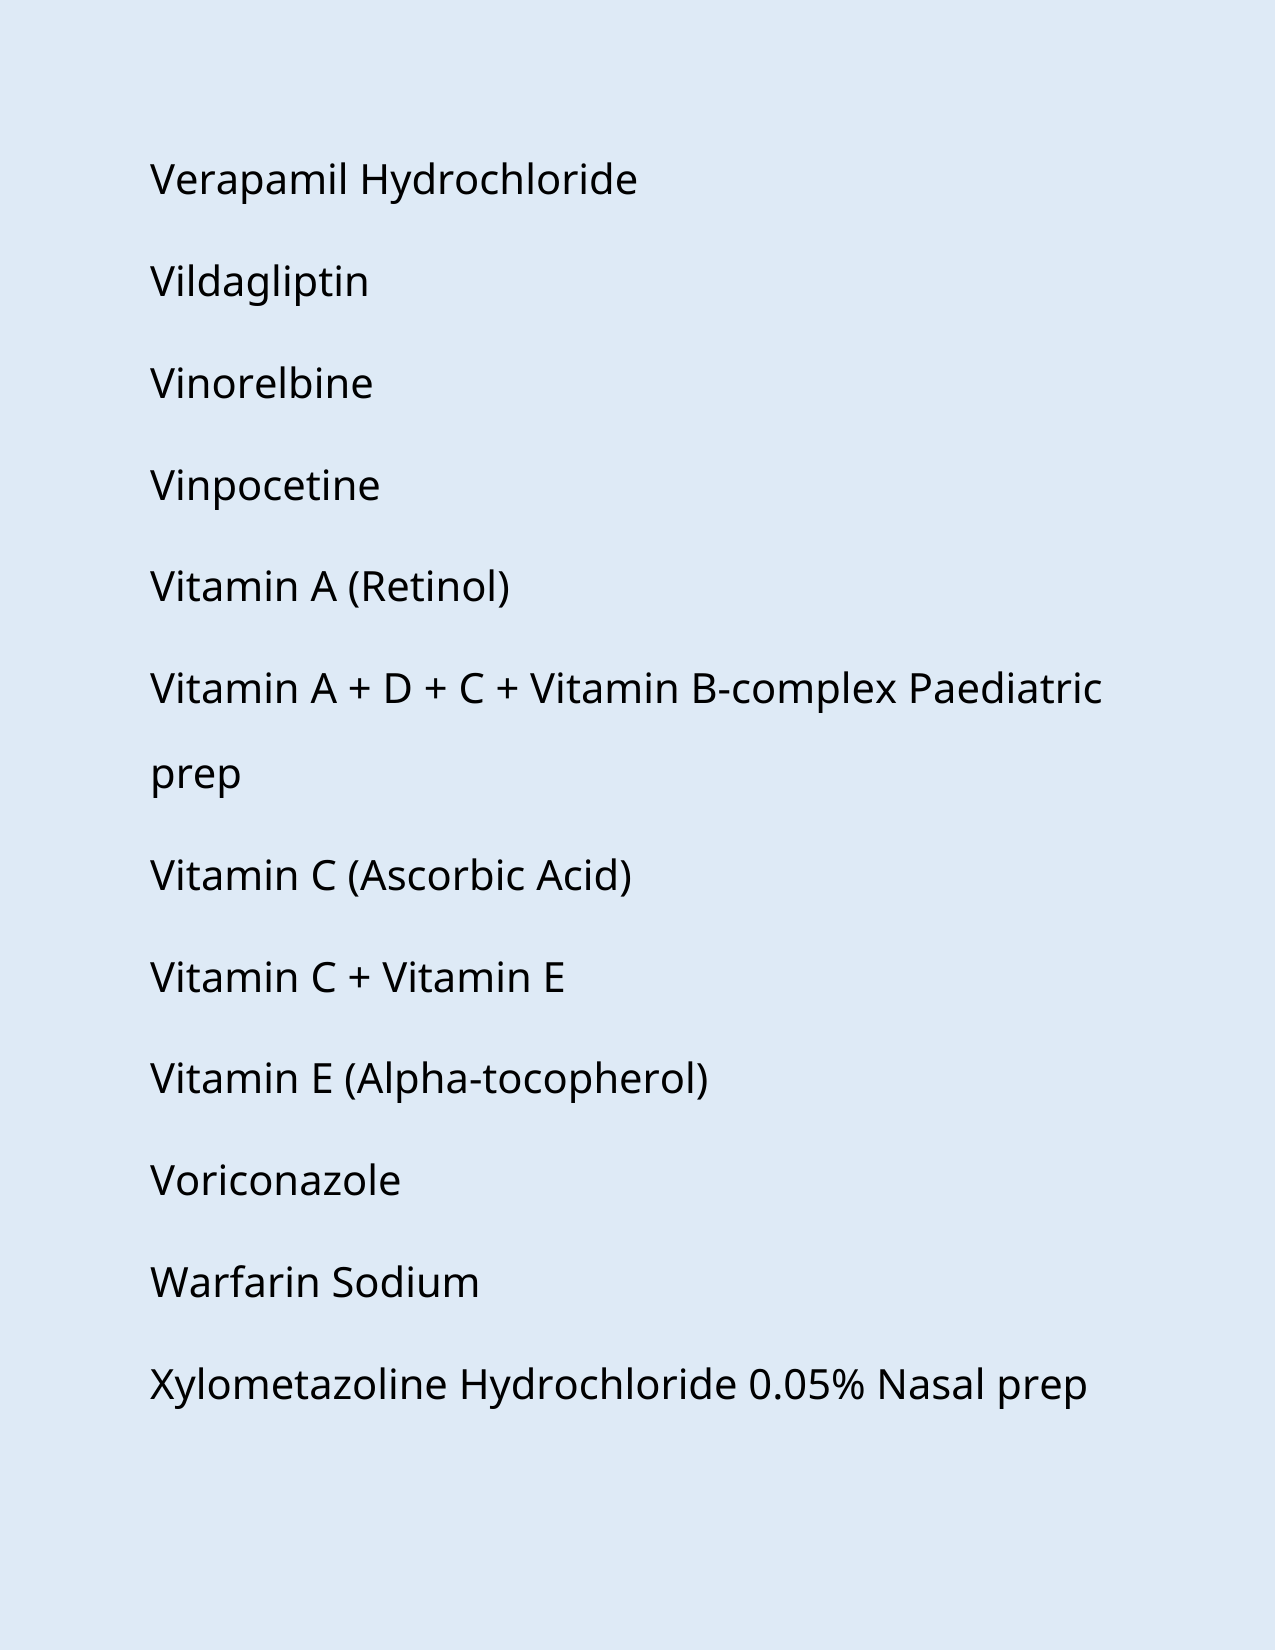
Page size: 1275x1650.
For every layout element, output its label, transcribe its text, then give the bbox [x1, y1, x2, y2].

text Vildagliptin [150, 252, 1125, 308]
text Vitamin A (Retinol) [150, 557, 1125, 614]
text Xylometazoline Hydrochloride 0.05% Nasal prep [150, 1354, 1125, 1411]
text Vitamin E (Alpha-tocopherol) [150, 1049, 1125, 1106]
text Vinpocetine [150, 455, 1125, 512]
text Vitamin A + D + C + Vitamin B-complex Paediatric prep [150, 659, 1125, 801]
text Vitamin C (Ascorbic Acid) [150, 846, 1125, 902]
text Warfarin Sodium [150, 1253, 1125, 1309]
text Verapamil Hydrochloride [150, 150, 1125, 207]
text Vitamin C + Vitamin E [150, 947, 1125, 1004]
text Vinorelbine [150, 353, 1125, 410]
text Voriconazole [150, 1151, 1125, 1208]
